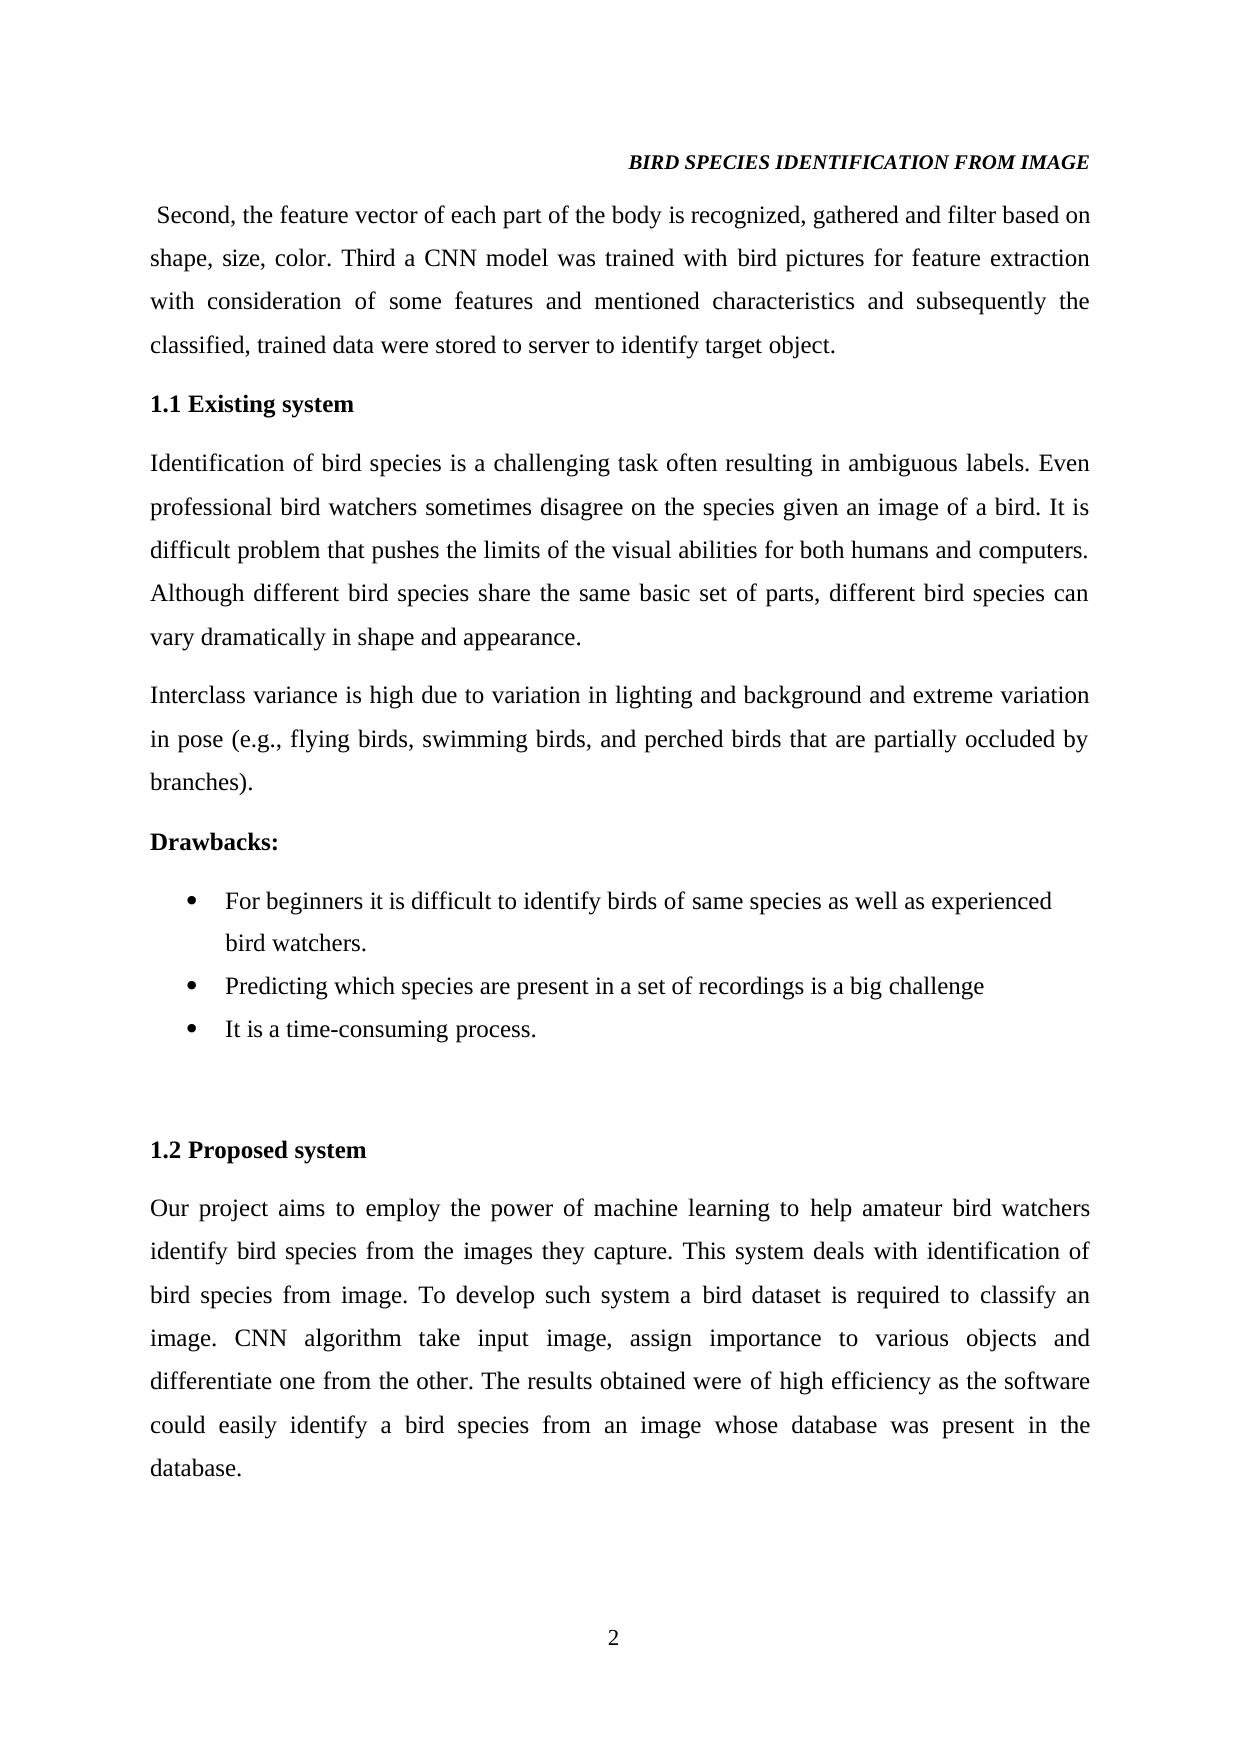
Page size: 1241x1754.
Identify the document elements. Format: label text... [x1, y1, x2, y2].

text Interclass variance is high due to variation in lighting and background and extreme variation in pose (e.g., flying birds, swimming birds, and perched birds that are partially occluded by branches). [150, 680, 1090, 796]
subtitle Proposed system [150, 1135, 1163, 1163]
text Second, the feature vector of each part of the body is recognized, gathered and filter based on shape, size, color. Third a CNN model was trained with bird pictures for feature extraction with consideration of some features and mentioned characteristics and subsequently the classified, trained data were stored to server to identify target object. [150, 200, 1091, 358]
list Predicting which species are present in a set of recordings is a big challenge [187, 971, 1163, 1000]
list For beginners it is difficult to identify birds of same species as well as experienced bird watchers. [187, 886, 1089, 957]
subtitle Existing system [150, 389, 1163, 418]
subtitle Drawbacks: [150, 827, 1163, 856]
text Our project aims to employ the power of machine learning to help amateur bird watchers identify bird species from the images they capture. This system deals with identification of bird species from image. To develop such system a bird dataset is required to classify an image. CNN algorithm take input image, assign importance to various objects and differentiate one from the other. The results obtained were of high efficiency as the software could easily identify a bird species from an image whose database was present in the database. [150, 1193, 1090, 1482]
text Identification of bird species is a challenging task often resulting in ambiguous labels. Even professional bird watchers sometimes disagree on the species given an image of a bird. It is difficult problem that pushes the limits of the visual abilities for both humans and computers. Although different bird species share the same basic set of parts, different bird species can vary dramatically in shape and appearance. [150, 448, 1091, 651]
list It is a time-consuming process. [187, 1014, 1163, 1043]
